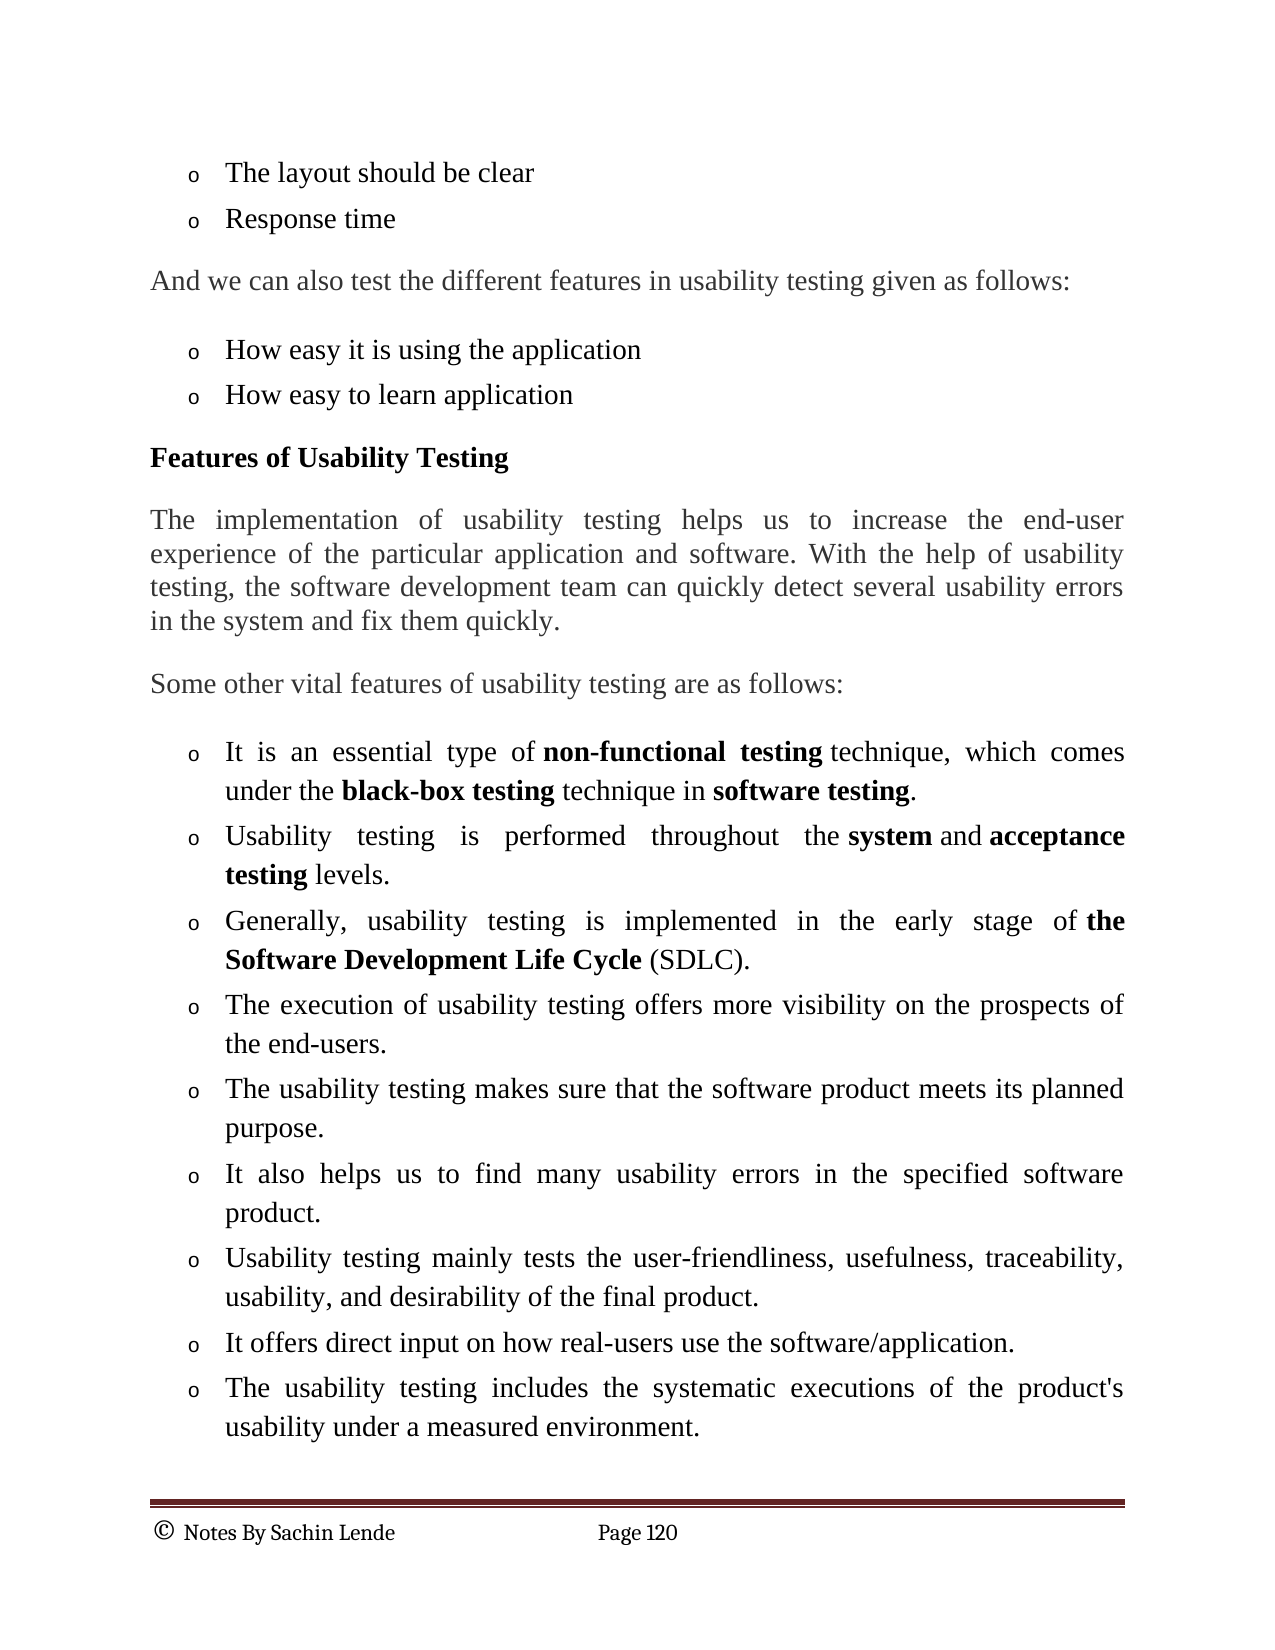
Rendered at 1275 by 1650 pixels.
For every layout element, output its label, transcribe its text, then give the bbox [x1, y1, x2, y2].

list It offers direct input on how real-users use the software/application. [187, 1319, 1125, 1358]
list How easy it is using the application [187, 326, 1125, 365]
list The execution of usability testing offers more visibility on the prospects of the end-users. [187, 982, 1125, 1060]
list It is an essential type of non-functional testing technique, which comes under the black-box testing technique in software testing. [187, 728, 1125, 807]
list The usability testing makes sure that the software product meets its planned purpose. [187, 1066, 1125, 1144]
text And we can also test the different features in usability testing given as follows: [150, 263, 1125, 297]
list Usability testing is performed throughout the system and acceptance testing levels. [187, 813, 1125, 891]
list How easy to learn application [187, 372, 1125, 411]
text Some other vital features of usability testing are as follows: [150, 666, 1125, 699]
list Response time [187, 195, 1125, 234]
list The layout should be clear [187, 150, 1125, 189]
list The usability testing includes the systematic executions of the product's usability under a measured environment. [187, 1364, 1125, 1443]
text The implementation of usability testing helps us to increase the end-user experience of the particular application and software. With the help of usability testing, the software development team can quickly detect several usability errors in the system and fix them quickly. [150, 502, 1125, 637]
list It also helps us to find many usability errors in the specified software product. [187, 1150, 1125, 1228]
list Generally, usability testing is implemented in the early stage of the Software Development Life Cycle (SDLC). [187, 897, 1125, 975]
list Usability testing mainly tests the user-friendliness, usefulness, traceability, usability, and desirability of the final product. [187, 1235, 1125, 1313]
subtitle Features of Usability Testing [150, 440, 1125, 473]
